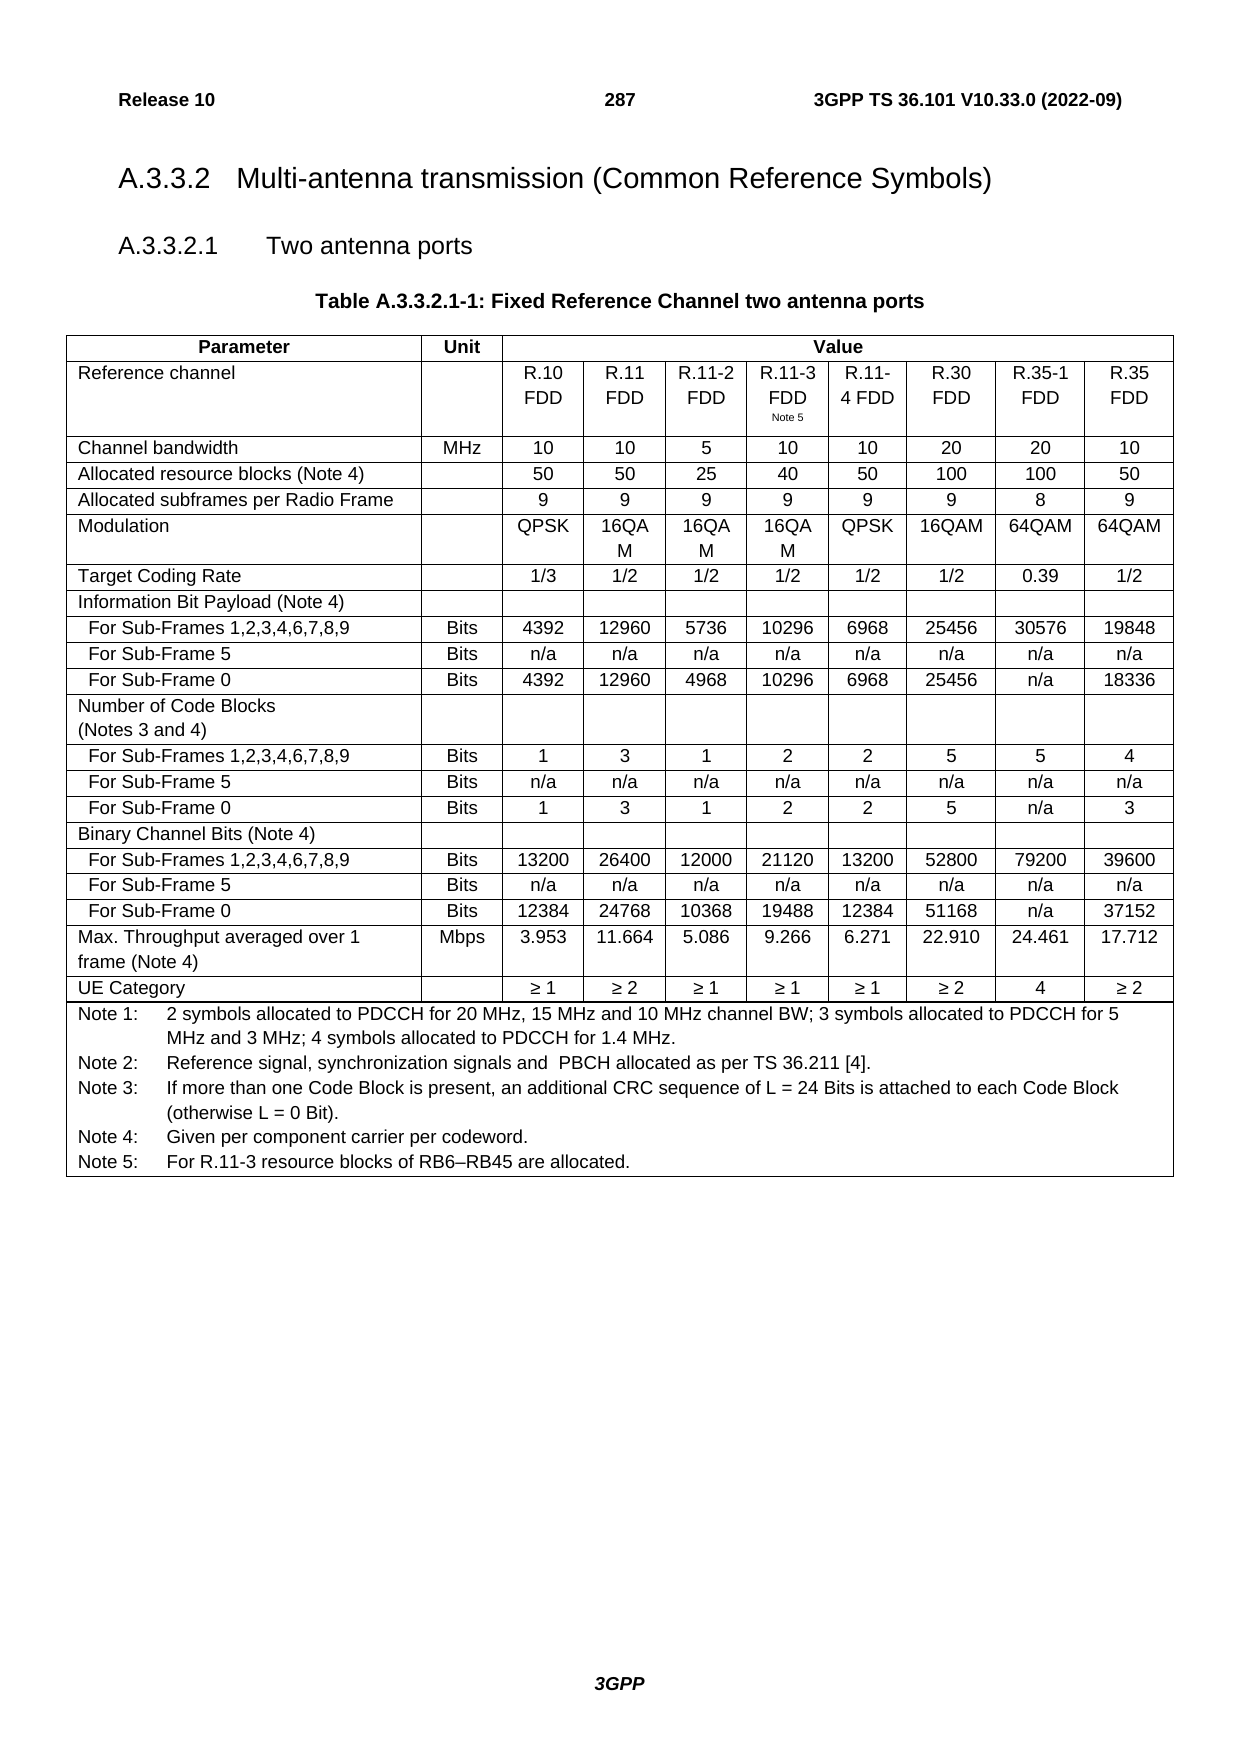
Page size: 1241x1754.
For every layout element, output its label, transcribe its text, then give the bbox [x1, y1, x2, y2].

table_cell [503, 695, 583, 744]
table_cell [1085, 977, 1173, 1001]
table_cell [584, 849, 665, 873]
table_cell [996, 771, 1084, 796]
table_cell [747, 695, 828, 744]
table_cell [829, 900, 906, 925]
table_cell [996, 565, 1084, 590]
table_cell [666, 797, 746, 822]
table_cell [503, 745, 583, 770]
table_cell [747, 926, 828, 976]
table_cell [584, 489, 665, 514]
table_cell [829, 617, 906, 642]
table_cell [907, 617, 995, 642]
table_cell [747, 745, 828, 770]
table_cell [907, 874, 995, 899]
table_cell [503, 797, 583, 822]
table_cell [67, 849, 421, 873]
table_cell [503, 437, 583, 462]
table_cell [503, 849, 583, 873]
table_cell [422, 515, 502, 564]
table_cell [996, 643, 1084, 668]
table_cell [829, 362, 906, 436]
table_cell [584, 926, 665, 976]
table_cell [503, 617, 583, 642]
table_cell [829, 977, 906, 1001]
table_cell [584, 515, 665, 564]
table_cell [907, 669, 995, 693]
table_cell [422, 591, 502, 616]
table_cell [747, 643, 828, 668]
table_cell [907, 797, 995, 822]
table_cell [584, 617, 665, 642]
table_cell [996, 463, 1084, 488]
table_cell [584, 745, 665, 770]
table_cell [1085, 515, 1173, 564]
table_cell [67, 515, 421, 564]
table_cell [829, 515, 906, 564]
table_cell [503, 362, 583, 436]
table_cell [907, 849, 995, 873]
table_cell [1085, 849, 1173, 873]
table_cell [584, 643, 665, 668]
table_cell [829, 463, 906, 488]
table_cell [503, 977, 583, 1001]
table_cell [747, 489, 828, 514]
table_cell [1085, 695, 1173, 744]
text Table A.3.3.2.1-1: Fixed Reference Channel two antenna ports [118, 289, 1122, 313]
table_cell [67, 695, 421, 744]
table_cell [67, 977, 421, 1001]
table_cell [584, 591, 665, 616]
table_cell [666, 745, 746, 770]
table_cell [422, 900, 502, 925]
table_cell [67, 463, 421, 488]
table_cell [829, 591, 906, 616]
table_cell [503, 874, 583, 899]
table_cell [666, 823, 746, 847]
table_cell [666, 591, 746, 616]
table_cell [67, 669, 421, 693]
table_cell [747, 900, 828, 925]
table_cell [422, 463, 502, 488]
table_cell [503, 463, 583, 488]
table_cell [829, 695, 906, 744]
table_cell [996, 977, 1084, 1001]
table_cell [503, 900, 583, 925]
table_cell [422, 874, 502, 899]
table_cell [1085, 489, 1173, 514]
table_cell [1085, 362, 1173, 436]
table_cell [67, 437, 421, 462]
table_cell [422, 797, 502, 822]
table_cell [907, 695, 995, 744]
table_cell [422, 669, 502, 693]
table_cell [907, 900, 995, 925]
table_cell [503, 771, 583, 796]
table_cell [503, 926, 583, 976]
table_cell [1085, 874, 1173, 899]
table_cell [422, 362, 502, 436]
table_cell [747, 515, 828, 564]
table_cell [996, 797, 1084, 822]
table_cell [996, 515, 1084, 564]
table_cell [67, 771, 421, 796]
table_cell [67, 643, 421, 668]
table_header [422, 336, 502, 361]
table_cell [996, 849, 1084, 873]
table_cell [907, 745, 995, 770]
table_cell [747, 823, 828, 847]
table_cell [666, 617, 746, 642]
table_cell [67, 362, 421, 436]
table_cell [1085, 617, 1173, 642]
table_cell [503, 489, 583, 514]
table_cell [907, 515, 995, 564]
subtitle A.3.3.2 Multi-antenna transmission (Common Reference Symbols) [118, 147, 1122, 194]
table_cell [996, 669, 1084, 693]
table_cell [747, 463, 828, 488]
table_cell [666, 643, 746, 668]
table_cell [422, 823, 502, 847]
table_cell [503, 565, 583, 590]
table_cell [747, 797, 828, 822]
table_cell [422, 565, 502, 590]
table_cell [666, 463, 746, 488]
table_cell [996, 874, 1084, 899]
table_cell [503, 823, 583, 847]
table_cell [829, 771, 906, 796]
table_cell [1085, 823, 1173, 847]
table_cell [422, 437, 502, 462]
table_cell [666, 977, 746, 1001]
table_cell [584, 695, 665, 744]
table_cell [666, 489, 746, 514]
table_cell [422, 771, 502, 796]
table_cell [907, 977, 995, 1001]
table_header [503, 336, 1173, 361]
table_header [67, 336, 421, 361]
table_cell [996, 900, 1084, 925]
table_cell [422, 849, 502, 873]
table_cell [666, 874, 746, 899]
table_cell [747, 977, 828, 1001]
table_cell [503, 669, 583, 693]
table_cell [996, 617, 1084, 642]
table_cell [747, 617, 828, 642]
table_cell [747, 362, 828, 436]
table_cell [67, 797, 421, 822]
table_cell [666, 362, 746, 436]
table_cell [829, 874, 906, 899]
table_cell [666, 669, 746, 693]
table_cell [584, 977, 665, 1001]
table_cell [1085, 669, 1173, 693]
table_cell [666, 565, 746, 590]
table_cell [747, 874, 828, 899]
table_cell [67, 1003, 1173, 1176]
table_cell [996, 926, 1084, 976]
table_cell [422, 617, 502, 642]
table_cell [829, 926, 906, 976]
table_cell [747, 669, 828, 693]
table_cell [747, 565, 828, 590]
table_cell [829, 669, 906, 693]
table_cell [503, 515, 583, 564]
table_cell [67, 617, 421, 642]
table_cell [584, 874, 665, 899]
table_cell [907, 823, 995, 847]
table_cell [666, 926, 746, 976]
subtitle A.3.3.2.1 Two antenna ports [118, 231, 1122, 259]
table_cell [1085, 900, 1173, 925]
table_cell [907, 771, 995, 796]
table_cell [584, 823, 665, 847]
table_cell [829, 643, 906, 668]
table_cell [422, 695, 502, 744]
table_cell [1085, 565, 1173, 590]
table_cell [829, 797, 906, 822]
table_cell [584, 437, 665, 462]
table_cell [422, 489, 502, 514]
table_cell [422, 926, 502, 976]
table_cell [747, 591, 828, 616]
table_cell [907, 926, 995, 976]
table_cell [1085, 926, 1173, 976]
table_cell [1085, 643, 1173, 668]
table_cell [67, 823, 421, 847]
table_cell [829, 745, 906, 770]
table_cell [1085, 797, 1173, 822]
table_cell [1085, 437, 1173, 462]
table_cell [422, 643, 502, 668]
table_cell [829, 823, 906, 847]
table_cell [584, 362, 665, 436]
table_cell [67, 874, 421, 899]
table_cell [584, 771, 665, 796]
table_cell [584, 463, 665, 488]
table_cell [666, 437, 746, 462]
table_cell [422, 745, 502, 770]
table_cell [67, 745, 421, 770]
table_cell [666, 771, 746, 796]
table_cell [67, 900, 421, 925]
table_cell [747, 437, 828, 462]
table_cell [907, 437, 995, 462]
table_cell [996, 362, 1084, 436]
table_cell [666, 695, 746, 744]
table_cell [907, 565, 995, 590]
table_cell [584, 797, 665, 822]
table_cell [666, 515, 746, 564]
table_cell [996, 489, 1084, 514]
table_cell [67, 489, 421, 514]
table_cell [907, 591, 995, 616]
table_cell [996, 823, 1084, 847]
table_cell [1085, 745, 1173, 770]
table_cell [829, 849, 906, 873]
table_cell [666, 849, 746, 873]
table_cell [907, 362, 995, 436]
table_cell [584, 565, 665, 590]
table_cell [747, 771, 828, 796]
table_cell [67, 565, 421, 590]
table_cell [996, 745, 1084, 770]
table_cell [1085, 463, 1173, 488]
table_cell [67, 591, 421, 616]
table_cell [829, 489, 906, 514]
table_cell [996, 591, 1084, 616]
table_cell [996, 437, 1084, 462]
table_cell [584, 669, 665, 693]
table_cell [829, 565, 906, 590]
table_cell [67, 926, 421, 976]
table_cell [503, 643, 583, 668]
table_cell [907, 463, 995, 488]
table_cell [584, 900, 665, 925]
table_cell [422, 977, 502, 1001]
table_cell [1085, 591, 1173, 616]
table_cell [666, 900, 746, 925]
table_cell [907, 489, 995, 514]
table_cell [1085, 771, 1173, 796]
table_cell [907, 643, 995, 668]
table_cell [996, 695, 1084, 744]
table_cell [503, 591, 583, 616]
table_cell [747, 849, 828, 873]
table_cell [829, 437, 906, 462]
